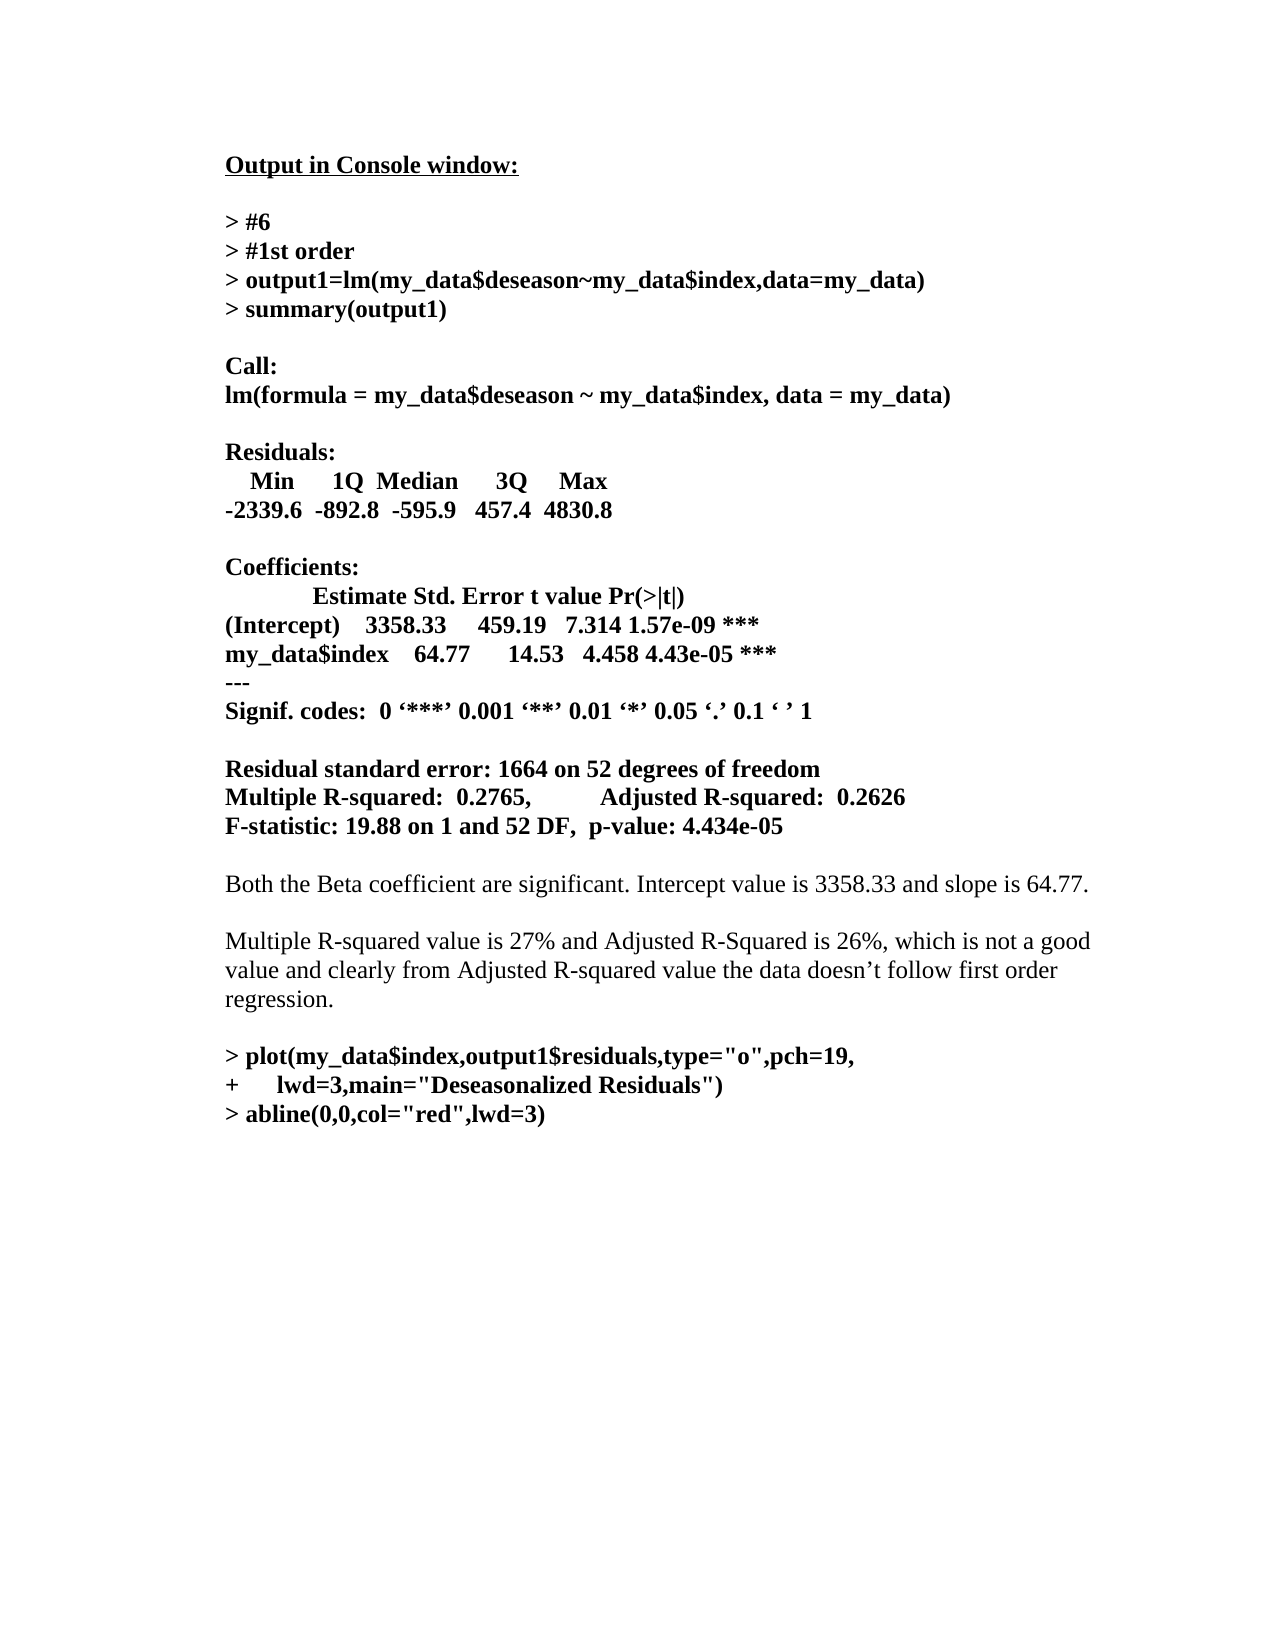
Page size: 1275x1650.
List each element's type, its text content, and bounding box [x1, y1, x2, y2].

list Signif. codes: 0 ‘***’ 0.001 ‘**’ 0.01 ‘*’ 0.05 ‘.’ 0.1 ‘ ’ 1 [225, 696, 1125, 725]
list Multiple R-squared: 0.2765, Adjusted R-squared: 0.2626 [225, 782, 1125, 811]
list Residuals: [225, 437, 1125, 466]
list F-statistic: 19.88 on 1 and 52 DF, p-value: 4.434e-05 [225, 811, 1125, 840]
list Both the Beta coefficient are significant. Intercept value is 3358.33 and slope is 64.77. [225, 869, 1125, 897]
list Estimate Std. Error t value Pr(>|t|) [225, 581, 1125, 610]
list > abline(0,0,col="red",lwd=3) [225, 1099, 1125, 1127]
list Call: [225, 351, 1125, 380]
list > summary(output1) [225, 294, 1125, 322]
list > output1=lm(my_data$deseason~my_data$index,data=my_data) [225, 265, 1125, 294]
list --- [225, 667, 1125, 696]
list Residual standard error: 1664 on 52 degrees of freedom [225, 754, 1125, 782]
list (Intercept) 3358.33 459.19 7.314 1.57e-09 *** [225, 610, 1125, 639]
list > plot(my_data$index,output1$residuals,type="o",pch=19, [225, 1041, 1125, 1070]
list > #6 [225, 207, 1125, 236]
list my_data$index 64.77 14.53 4.458 4.43e-05 *** [225, 639, 1125, 667]
list Min 1Q Median 3Q Max [225, 466, 1125, 495]
list lm(formula = my_data$deseason ~ my_data$index, data = my_data) [225, 380, 1125, 409]
list + lwd=3,main="Deseasonalized Residuals") [225, 1070, 1125, 1099]
list Output in Console window: [225, 150, 1125, 179]
list Coefficients: [225, 552, 1125, 581]
list -2339.6 -892.8 -595.9 457.4 4830.8 [225, 495, 1125, 524]
list > #1st order [225, 236, 1125, 265]
list Multiple R-squared value is 27% and Adjusted R-Squared is 26%, which is not a good value and clearly from Adjusted R-squared value the data doesn’t follow first order regression. [225, 926, 1125, 1012]
